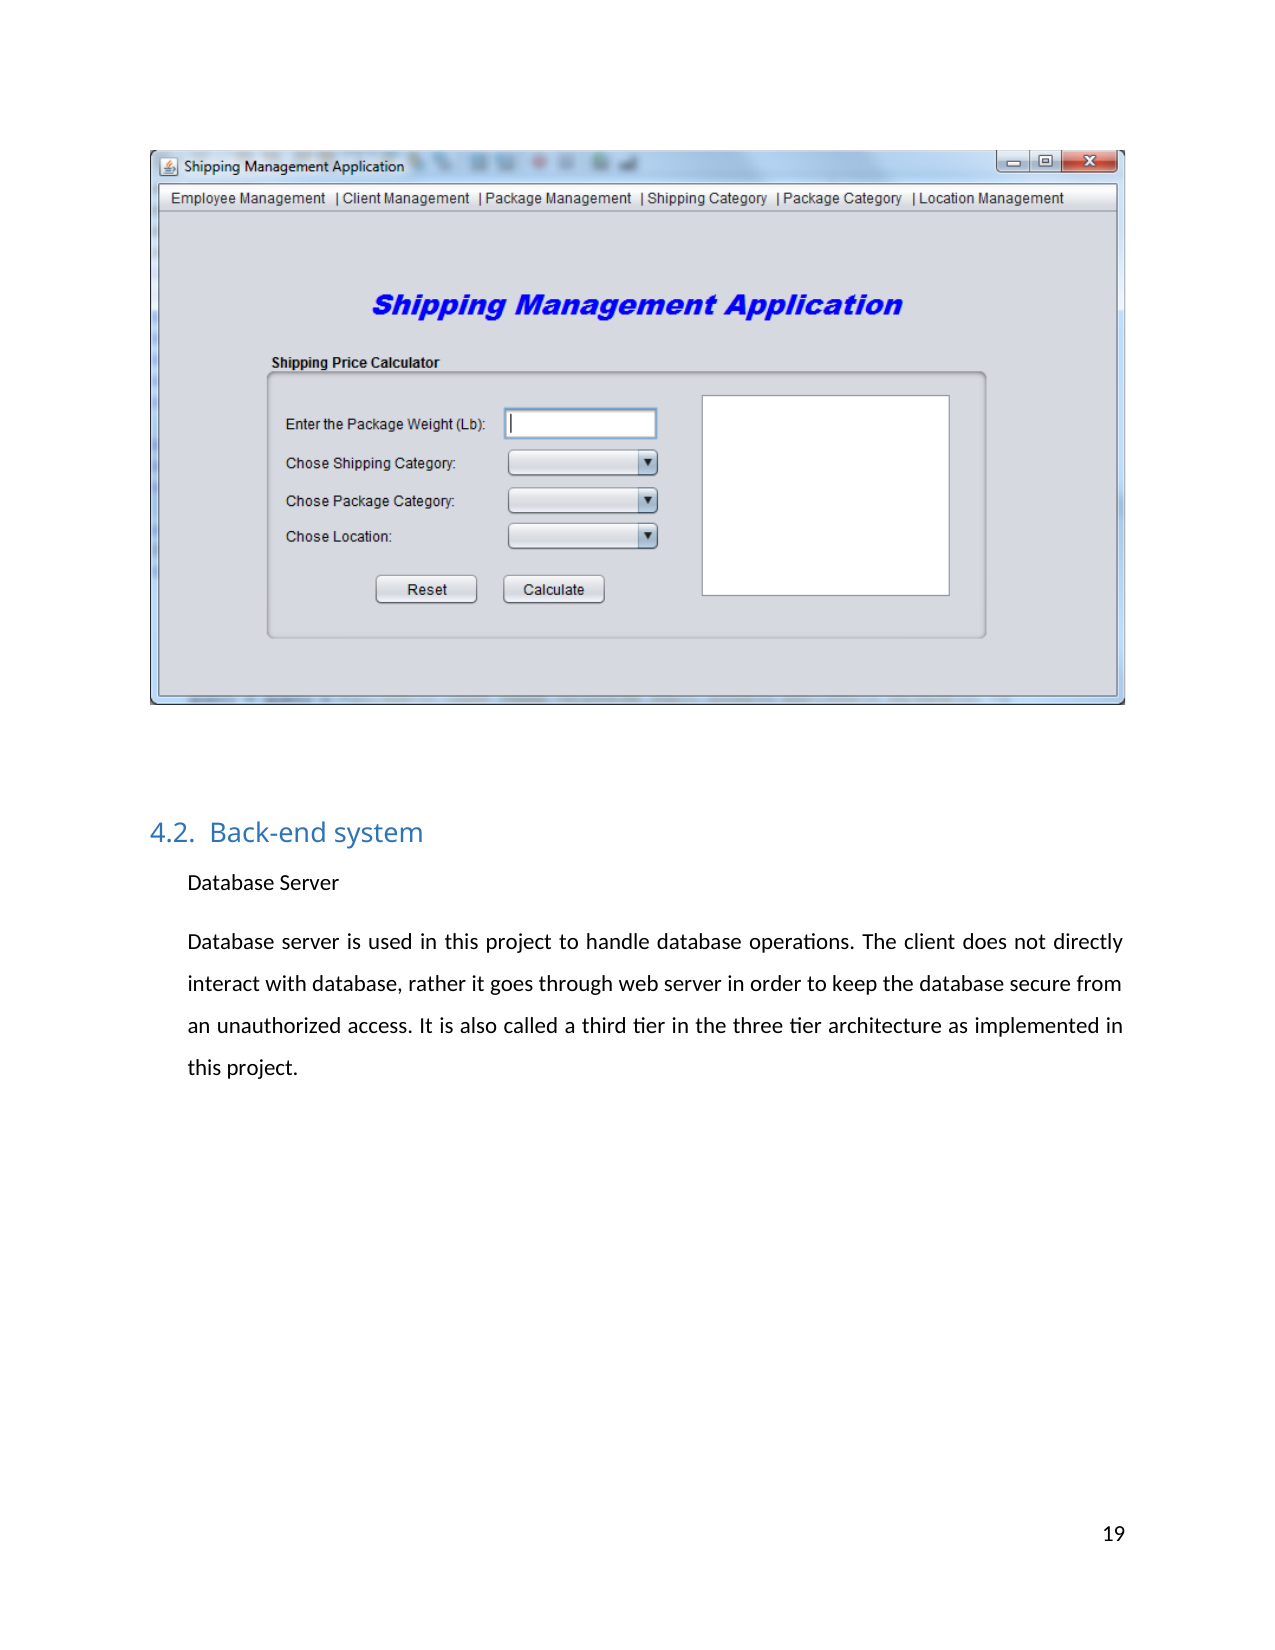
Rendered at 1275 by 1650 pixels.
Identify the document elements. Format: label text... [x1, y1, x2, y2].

picture [150, 150, 1125, 705]
text Database server is used in this project to handle database operations. The client does not directly interact with database, rather it goes through web server in order to keep the database secure from an unauthorized access. It is also called a third tier in the three tier architecture as implemented in this project. [187, 927, 1125, 1081]
text Database Server [187, 868, 1125, 896]
subtitle Back-end system [150, 813, 1125, 850]
